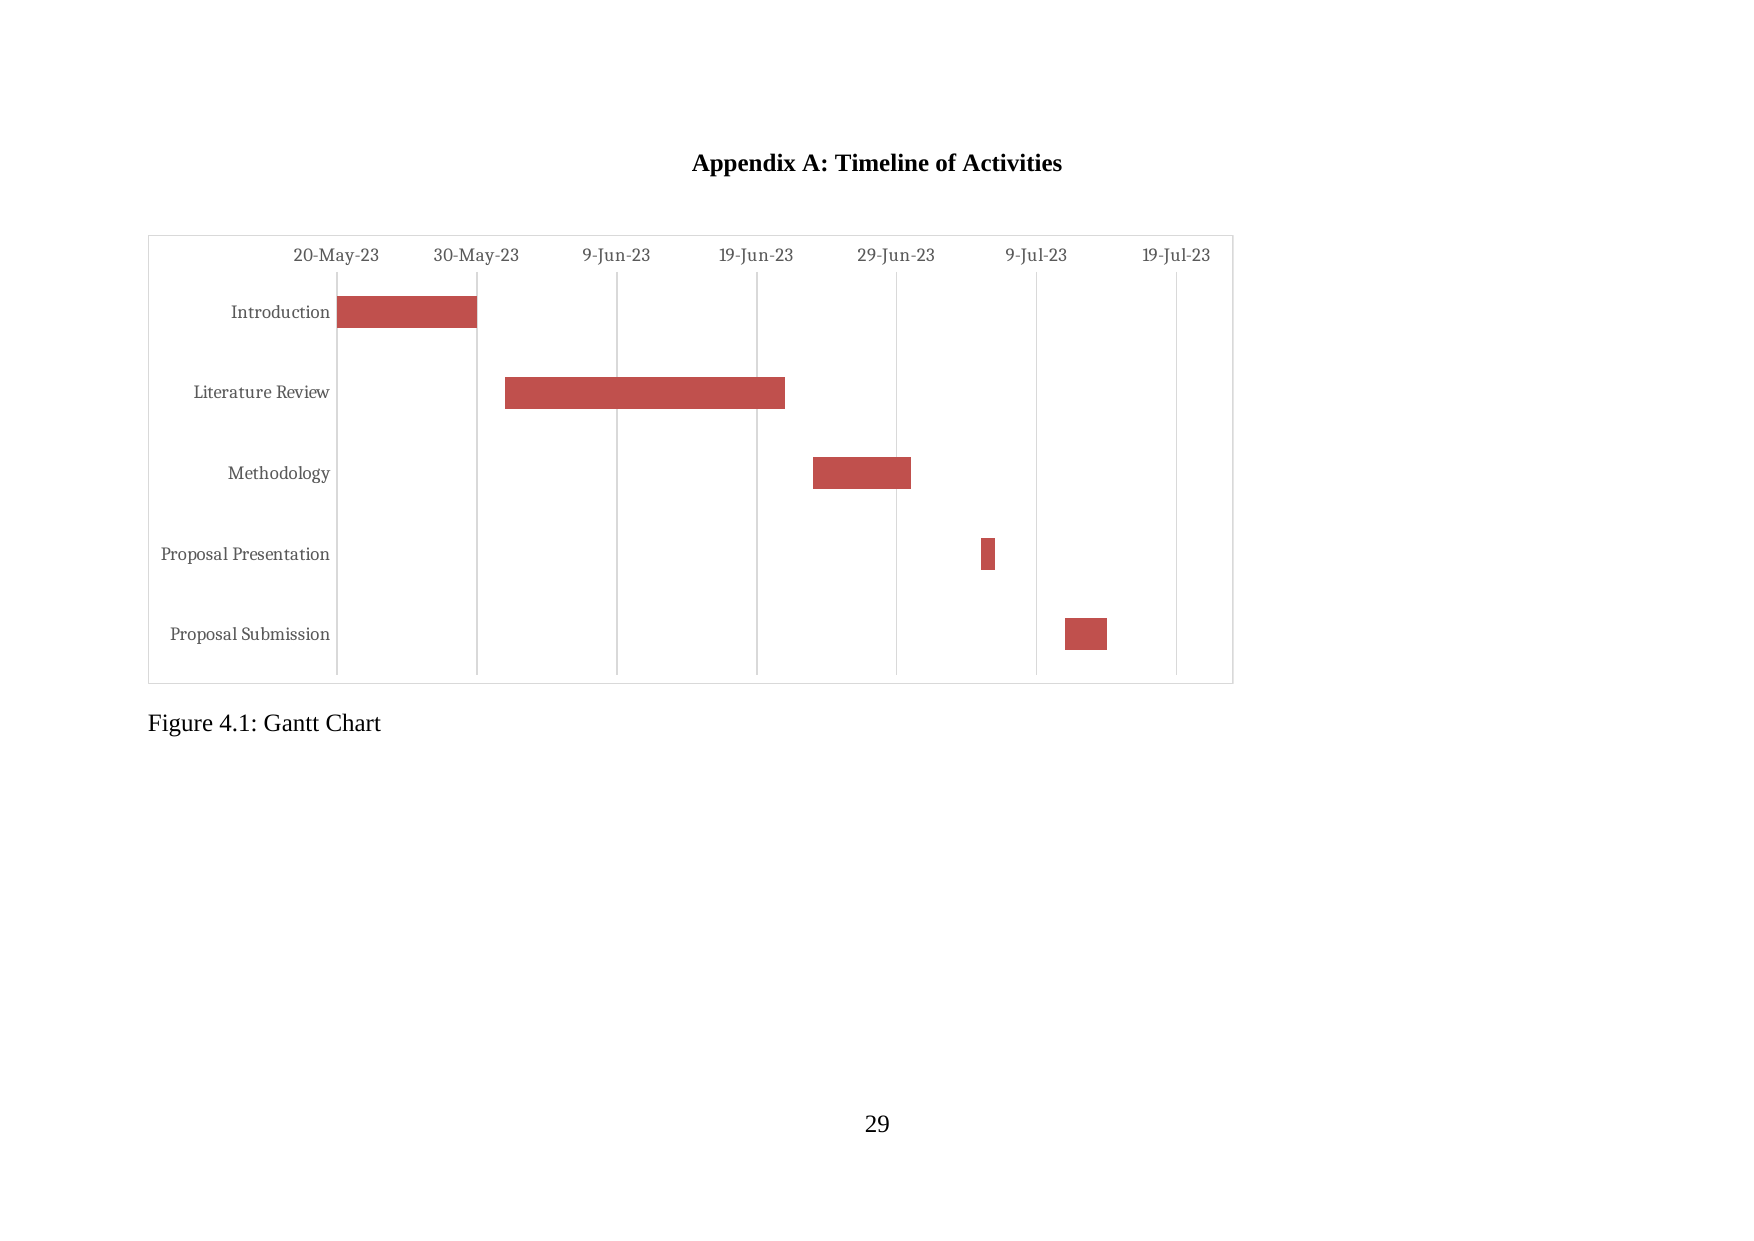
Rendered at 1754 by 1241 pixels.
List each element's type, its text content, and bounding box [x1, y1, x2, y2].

text Figure 4.1: Gantt Chart [148, 708, 1606, 737]
subtitle Appendix A: Timeline of Activities [148, 148, 1606, 176]
